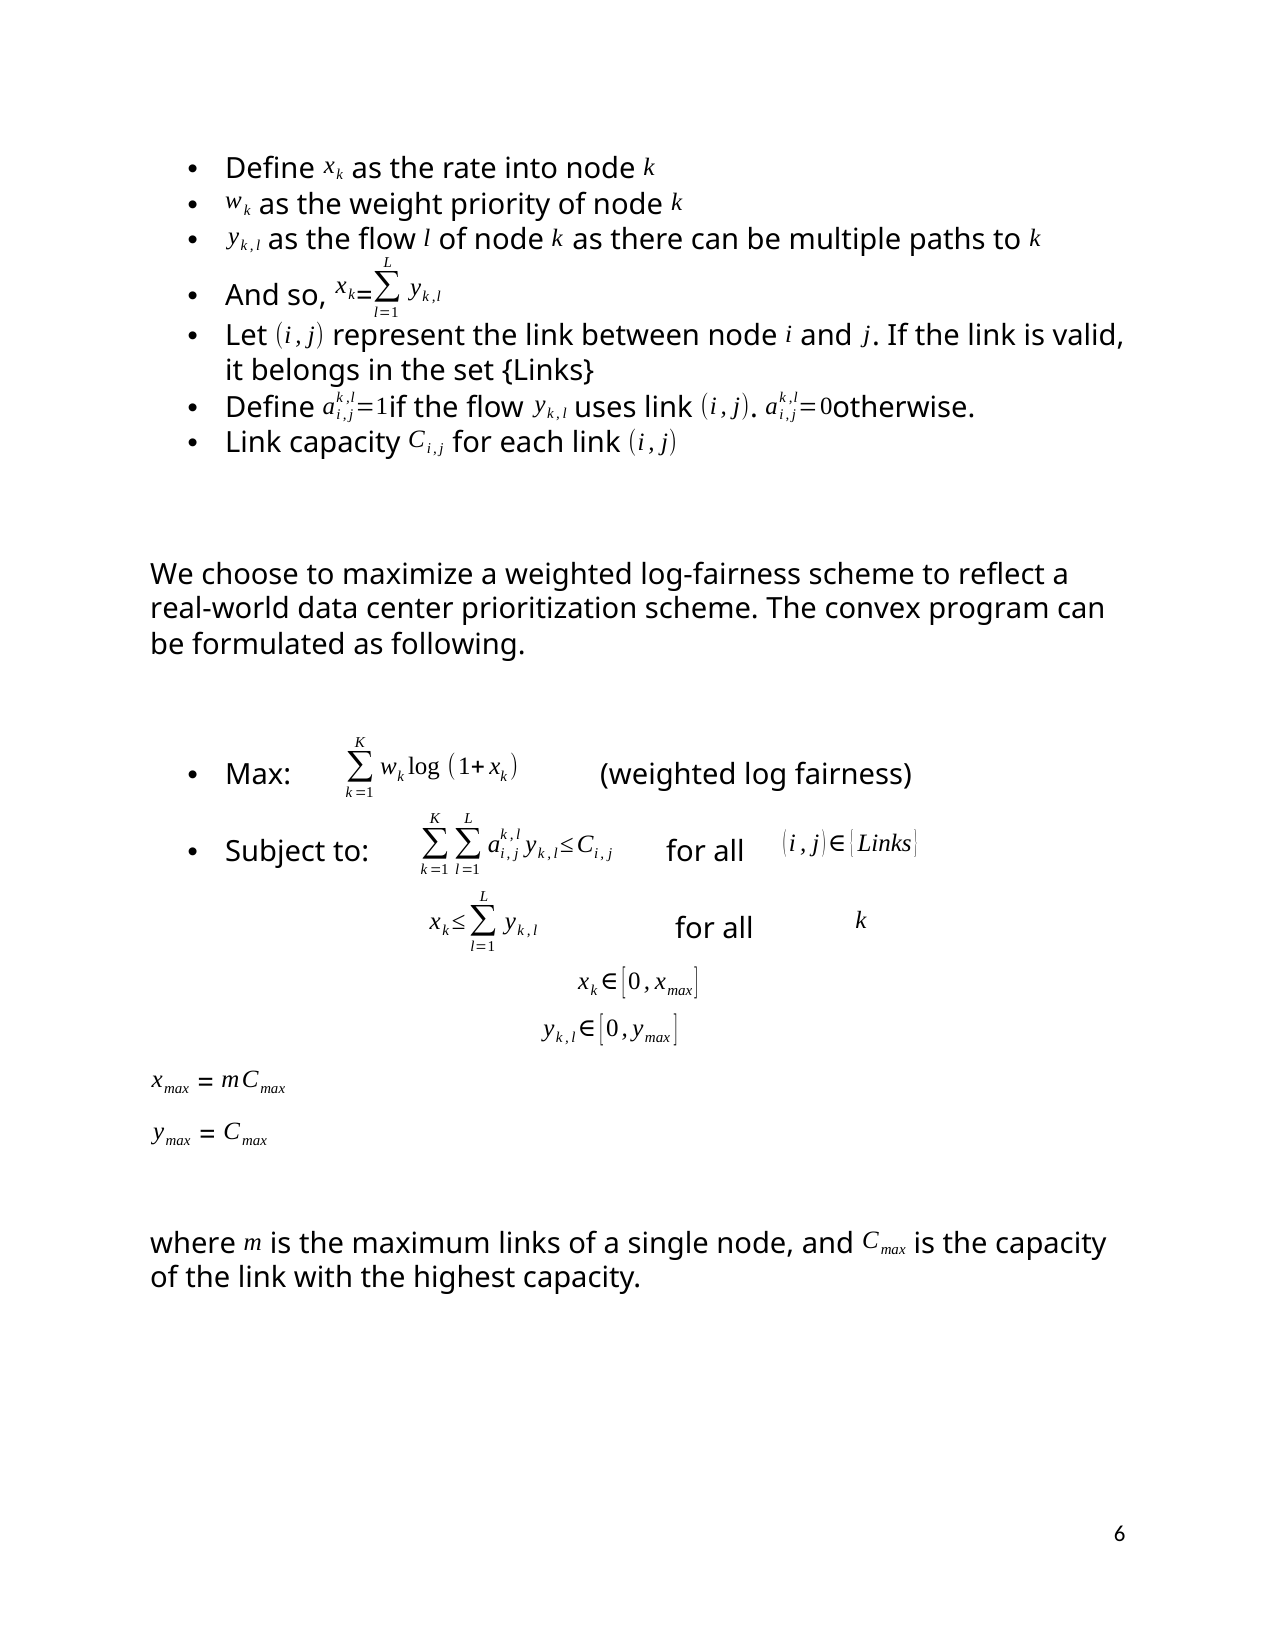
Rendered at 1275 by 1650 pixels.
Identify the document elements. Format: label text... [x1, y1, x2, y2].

list as the flow of node as there can be multiple paths to [187, 221, 1125, 257]
list Let represent the link between node and . If the link is valid, it belongs in the set {Links} [187, 317, 1125, 389]
list Define if the flow uses link . otherwise. [187, 389, 1125, 424]
list And so, = [187, 257, 1125, 317]
list Link capacity for each link [187, 424, 1125, 460]
text for all [150, 891, 1125, 951]
text = [150, 1064, 1125, 1100]
list Subject to: for all [187, 813, 1125, 874]
text = [150, 1116, 1125, 1152]
text We choose to maximize a weighted log-fairness scheme to reflect a real-world data center prioritization scheme. The convex program can be formulated as following. [150, 556, 1125, 663]
text where is the maximum links of a single node, and is the capacity of the link with the highest capacity. [150, 1225, 1125, 1296]
list Define as the rate into node [187, 150, 1125, 186]
list Max: (weighted log fairness) [187, 736, 1125, 797]
list as the weight priority of node [187, 186, 1125, 221]
